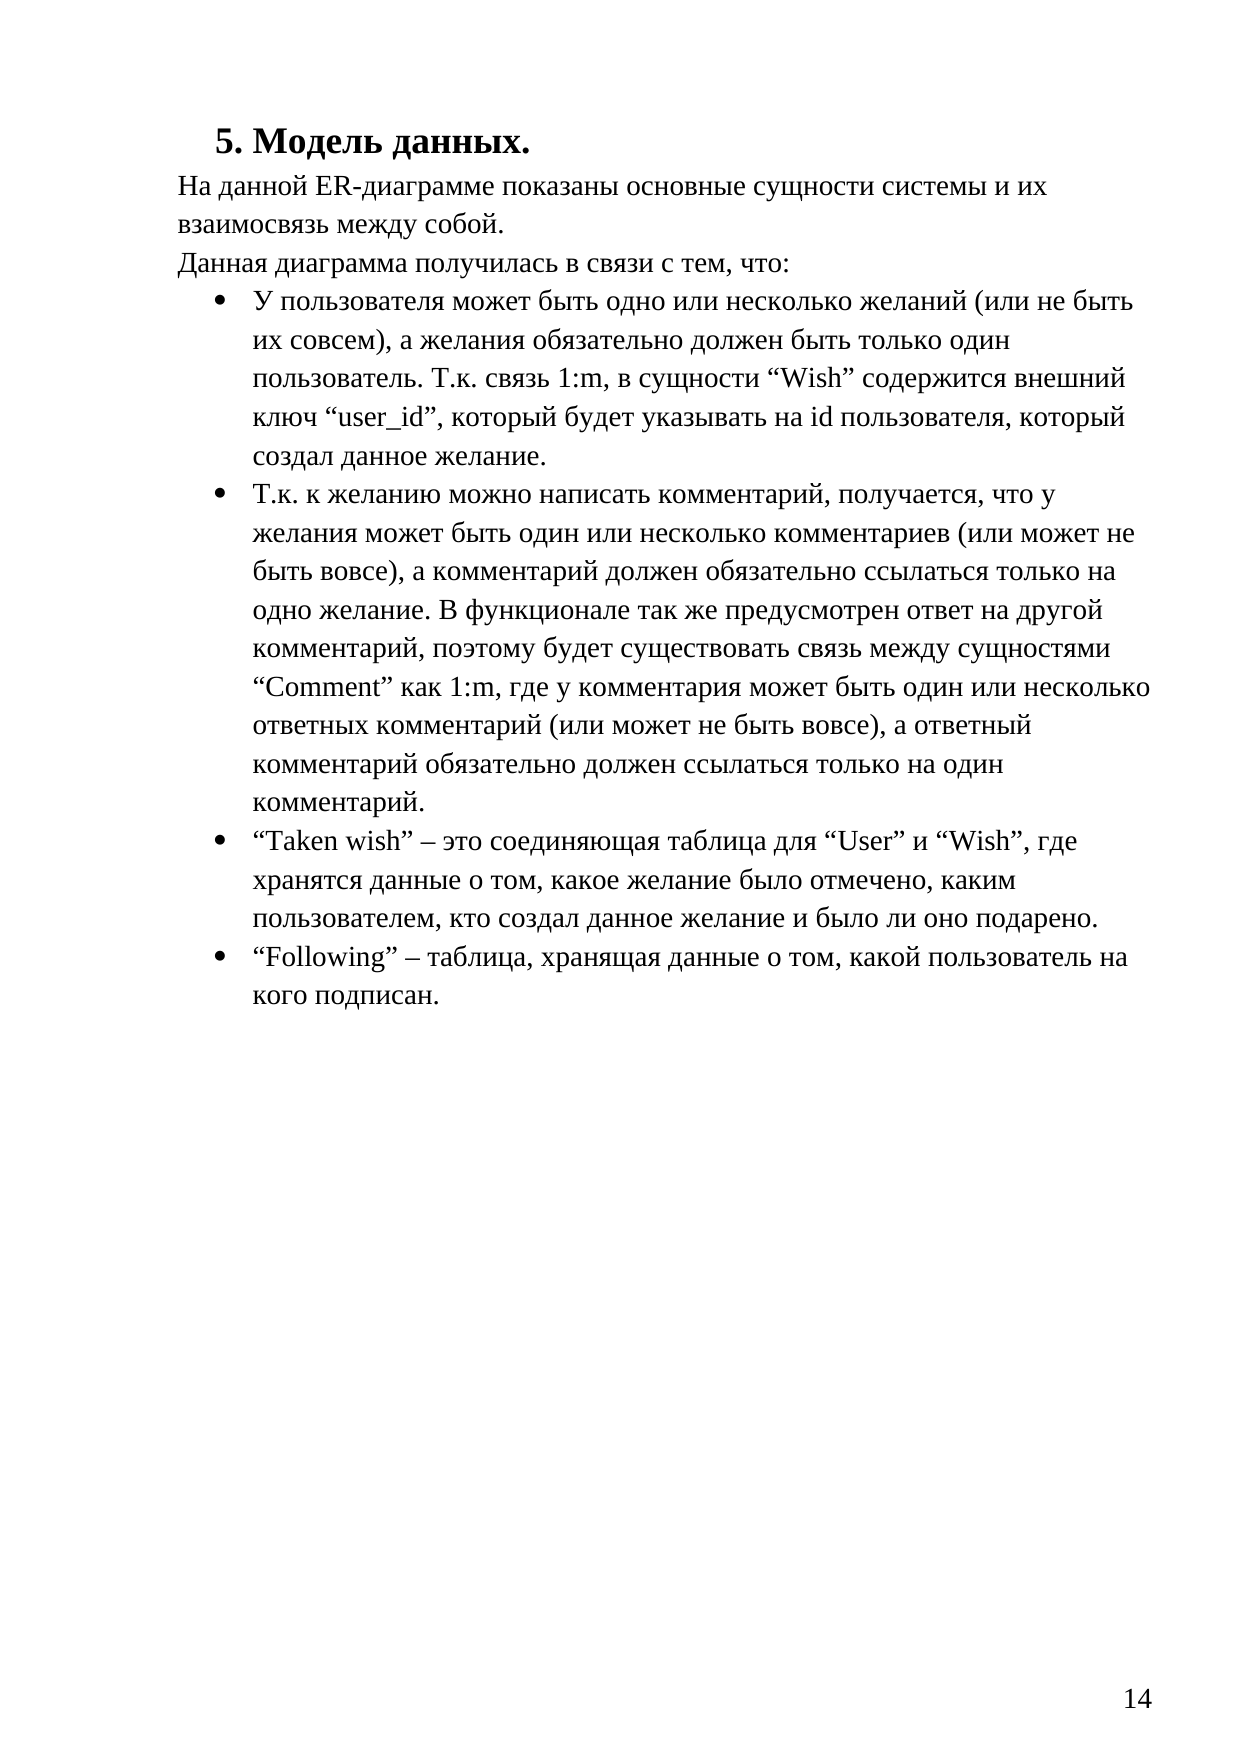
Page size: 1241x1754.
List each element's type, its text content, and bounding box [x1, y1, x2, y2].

list У пользователя может быть одно или несколько желаний (или не быть их совсем), а желания обязательно должен быть только один пользователь. Т.к. связь 1:m, в сущности “Wish” содержится внешний ключ “user_id”, который будет указывать на id пользователя, который создал данное желание. [215, 283, 1152, 471]
text Данная диаграмма получилась в связи с тем, что: [177, 245, 1152, 278]
text На данной ER-диаграмме показаны основные сущности системы и их взаимосвязь между собой. [177, 168, 1152, 240]
text Модель данных. [215, 118, 1152, 161]
list Т.к. к желанию можно написать комментарий, получается, что у желания может быть один или несколько комментариев (или может не быть вовсе), а комментарий должен обязательно ссылаться только на одно желание. В функционале так же предусмотрен ответ на другой комментарий, поэтому будет существовать связь между сущностями “Comment” как 1:m, где у комментария может быть один или несколько ответных комментарий (или может не быть вовсе), а ответный комментарий обязательно должен ссылаться только на один комментарий. [215, 476, 1152, 818]
list “Taken wish” – это соединяющая таблица для “User” и “Wish”, где хранятся данные о том, какое желание было отмечено, каким пользователем, кто создал данное желание и было ли оно подарено. [215, 823, 1152, 934]
list “Following” – таблица, хранящая данные о том, какой пользователь на кого подписан. [215, 939, 1152, 1011]
